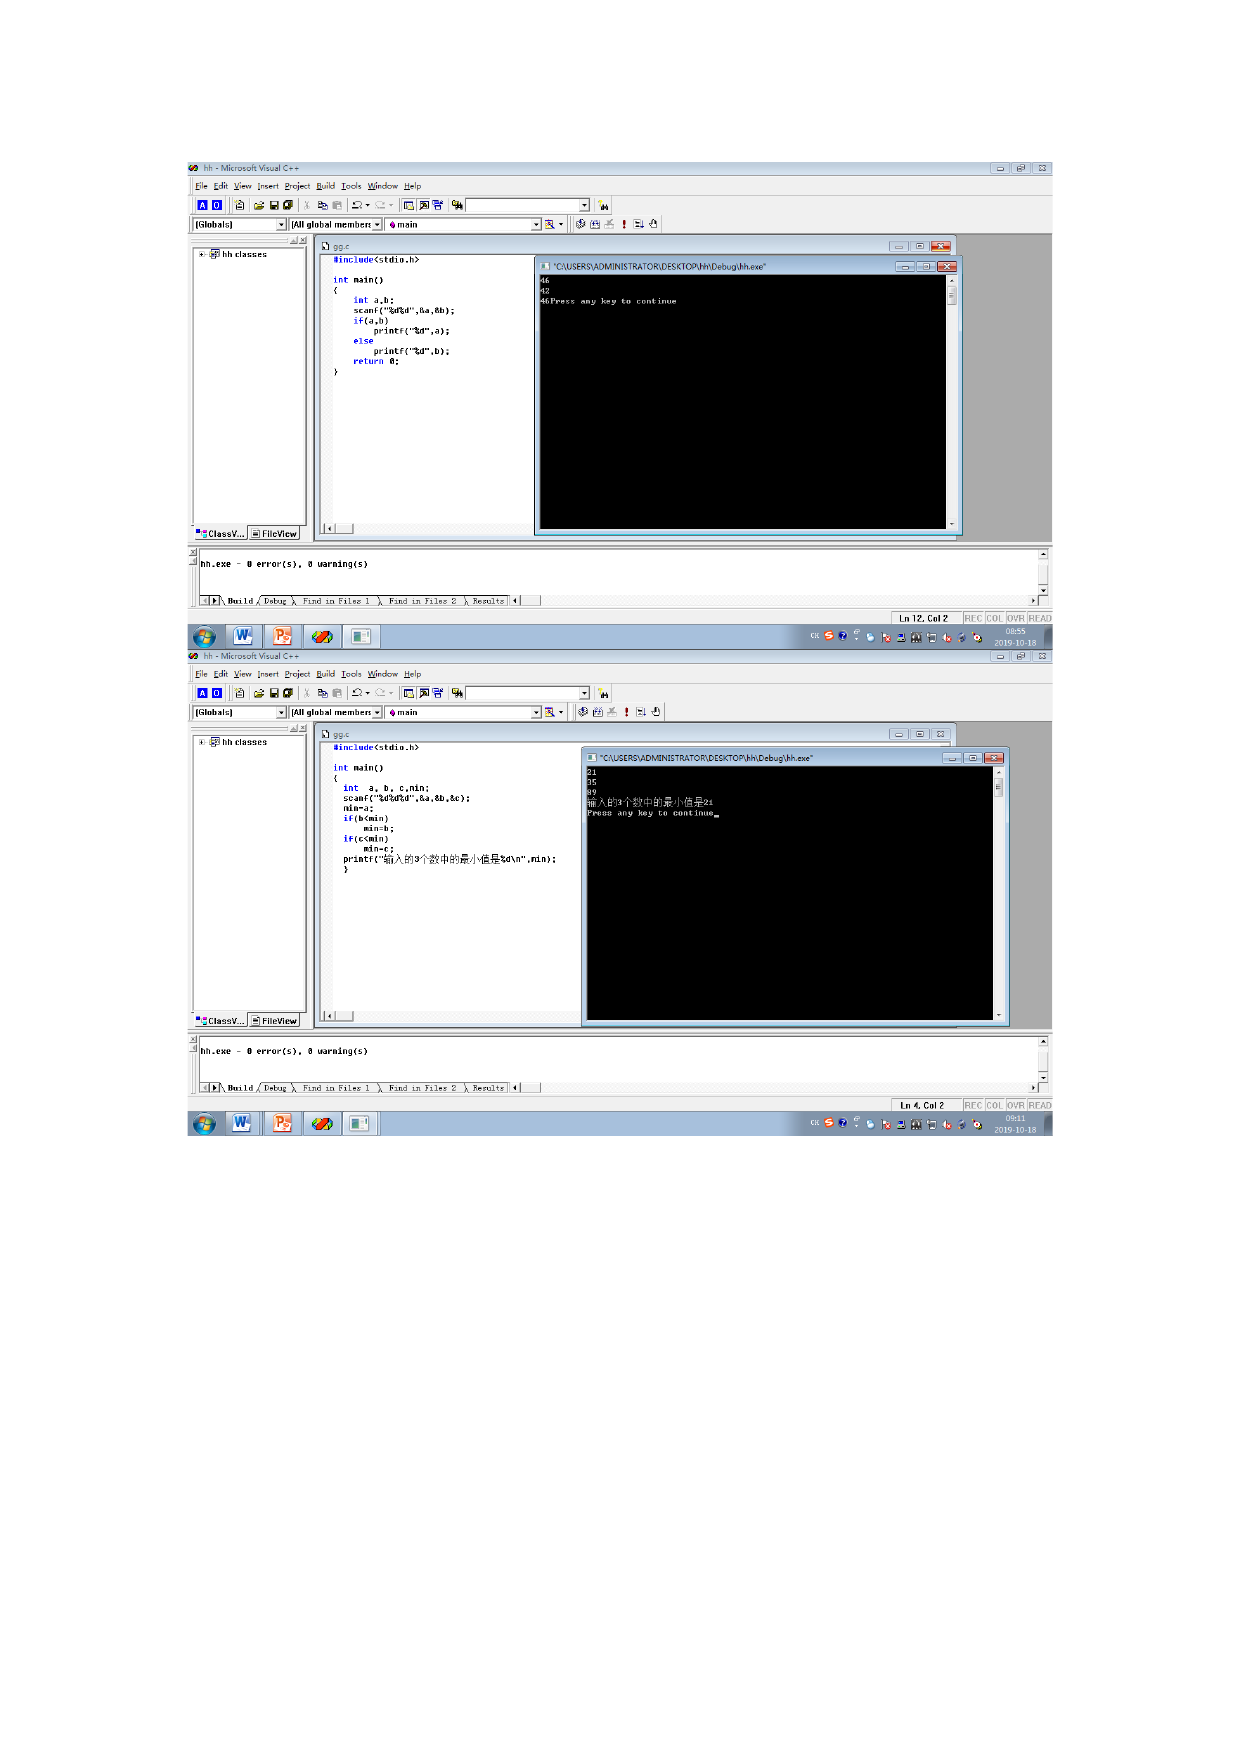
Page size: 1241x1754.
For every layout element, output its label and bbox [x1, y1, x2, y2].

picture [187, 162, 1053, 1136]
